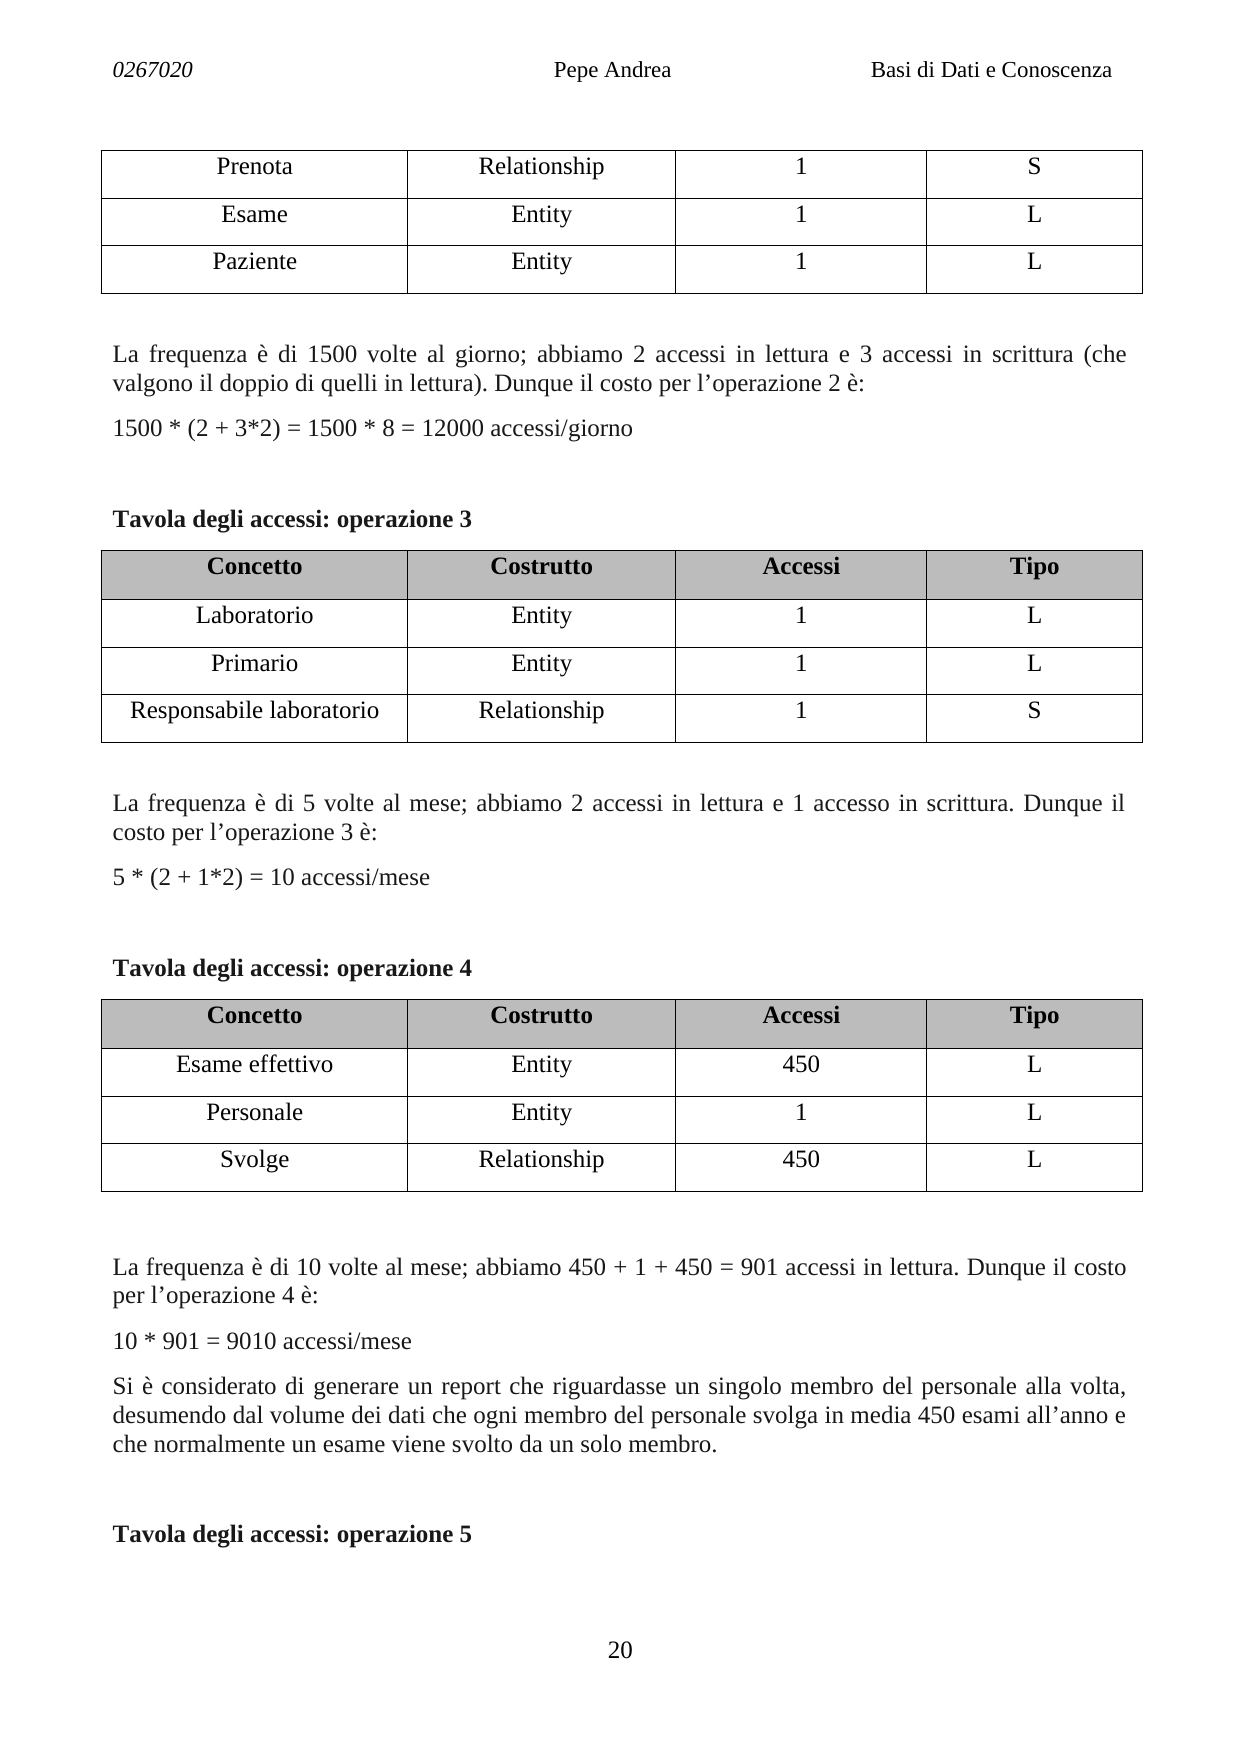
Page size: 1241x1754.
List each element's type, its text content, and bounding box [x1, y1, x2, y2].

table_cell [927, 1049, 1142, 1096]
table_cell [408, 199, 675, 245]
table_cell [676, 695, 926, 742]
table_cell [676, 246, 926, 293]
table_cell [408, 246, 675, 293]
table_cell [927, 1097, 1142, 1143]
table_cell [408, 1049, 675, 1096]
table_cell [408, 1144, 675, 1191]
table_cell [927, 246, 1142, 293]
text Tavola degli accessi: operazione 5 [112, 1519, 1128, 1548]
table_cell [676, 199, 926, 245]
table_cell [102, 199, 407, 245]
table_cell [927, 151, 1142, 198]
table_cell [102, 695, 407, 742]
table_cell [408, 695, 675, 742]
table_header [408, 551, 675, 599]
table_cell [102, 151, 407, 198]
text La frequenza è di 10 volte al mese; abbiamo 450 + 1 + 450 = 901 accessi in lettura. Dunque il costo per l’operazione 4 è: [112, 1252, 1128, 1309]
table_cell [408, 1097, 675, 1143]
text Tavola degli accessi: operazione 4 [112, 953, 1128, 982]
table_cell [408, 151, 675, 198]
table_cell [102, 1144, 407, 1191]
text Tavola degli accessi: operazione 3 [112, 504, 1128, 533]
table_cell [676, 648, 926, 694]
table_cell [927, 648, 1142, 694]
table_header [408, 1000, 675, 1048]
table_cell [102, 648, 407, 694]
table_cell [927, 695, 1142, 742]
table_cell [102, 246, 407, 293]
text La frequenza è di 1500 volte al giorno; abbiamo 2 accessi in lettura e 3 accessi in scrittura (che valgono il doppio di quelli in lettura). Dunque il costo per l’operazione 2 è: [112, 339, 1128, 397]
text Si è considerato di generare un report che riguardasse un singolo membro del personale alla volta, desumendo dal volume dei dati che ogni membro del personale svolga in media 450 esami all’anno e che normalmente un esame viene svolto da un solo membro. [112, 1371, 1128, 1457]
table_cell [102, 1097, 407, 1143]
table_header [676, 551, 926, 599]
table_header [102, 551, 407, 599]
text 10 * 901 = 9010 accessi/mese [112, 1326, 1128, 1354]
text 1500 * (2 + 3*2) = 1500 * 8 = 12000 accessi/giorno [112, 413, 1128, 442]
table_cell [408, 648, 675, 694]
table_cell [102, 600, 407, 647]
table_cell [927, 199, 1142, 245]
text 5 * (2 + 1*2) = 10 accessi/mese [112, 862, 1128, 891]
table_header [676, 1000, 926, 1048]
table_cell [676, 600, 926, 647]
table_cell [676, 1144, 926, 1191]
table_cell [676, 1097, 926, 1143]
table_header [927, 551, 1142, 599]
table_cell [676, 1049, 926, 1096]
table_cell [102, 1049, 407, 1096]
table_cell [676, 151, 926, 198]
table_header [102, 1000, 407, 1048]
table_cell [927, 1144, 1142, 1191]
text La frequenza è di 5 volte al mese; abbiamo 2 accessi in lettura e 1 accesso in scrittura. Dunque il costo per l’operazione 3 è: [112, 788, 1128, 846]
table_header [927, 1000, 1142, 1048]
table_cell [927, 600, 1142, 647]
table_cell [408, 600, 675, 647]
